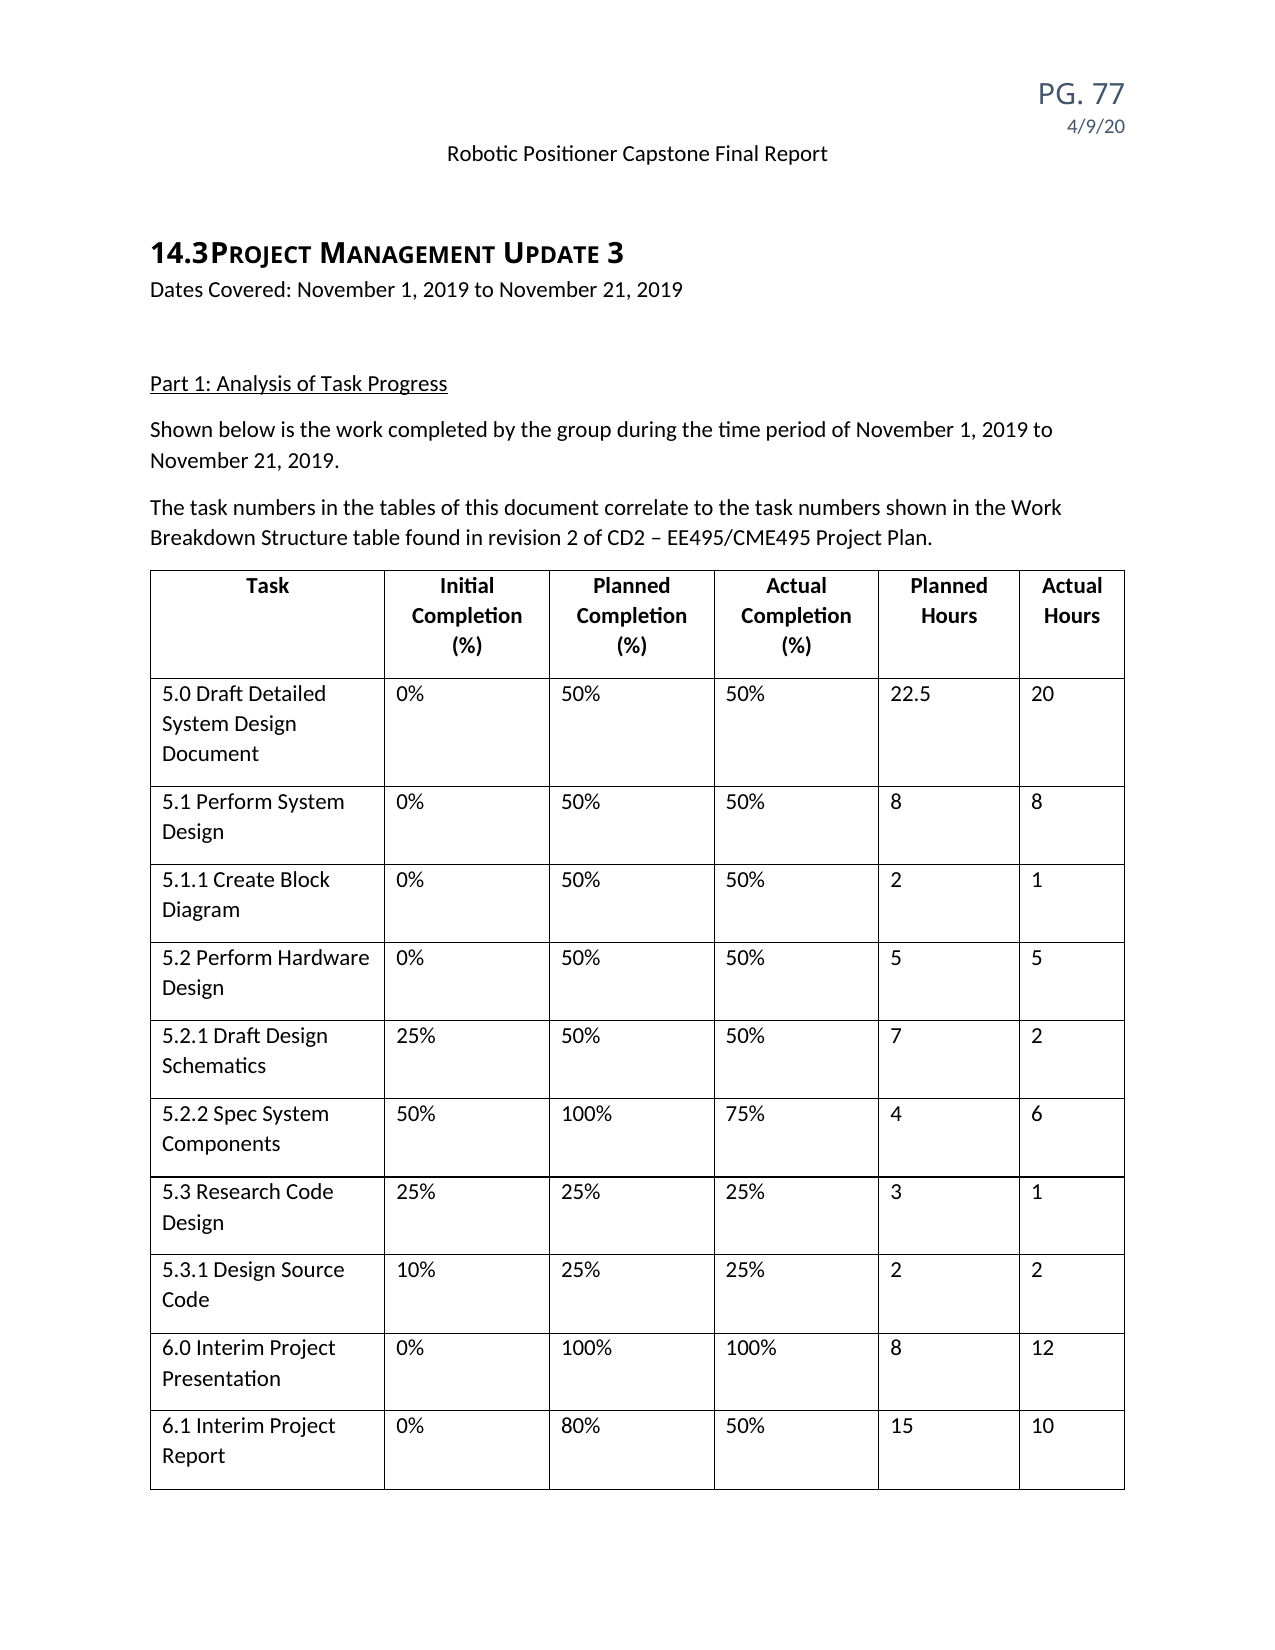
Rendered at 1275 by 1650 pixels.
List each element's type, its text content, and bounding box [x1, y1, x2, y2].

table_cell 50% [550, 865, 714, 942]
table_cell 50% [715, 787, 878, 864]
table_header Initial Completion (%) [385, 571, 549, 678]
table_cell 6.1 Interim Project Report [151, 1411, 384, 1488]
table_cell 25% [385, 1021, 549, 1098]
table_cell 25% [550, 1255, 714, 1332]
table_cell 6 [1020, 1099, 1124, 1176]
table_cell 50% [550, 679, 714, 786]
table_cell 8 [879, 787, 1019, 864]
table_cell 0% [385, 1411, 549, 1488]
table_cell 5.2.2 Spec System Components [151, 1099, 384, 1176]
table_cell 100% [550, 1099, 714, 1176]
table_header Planned Completion (%) [550, 571, 714, 678]
table_header Planned Hours [879, 571, 1019, 678]
table_cell 1 [1020, 865, 1124, 942]
table_cell 50% [715, 1411, 878, 1488]
table_cell 50% [715, 943, 878, 1020]
table_cell 2 [879, 865, 1019, 942]
table_cell 10 [1020, 1411, 1124, 1488]
table_cell 5.1.1 Create Block Diagram [151, 865, 384, 942]
table_cell 50% [550, 1021, 714, 1098]
table_cell 5.2 Perform Hardware Design [151, 943, 384, 1020]
table_cell 50% [385, 1099, 549, 1176]
table_cell 50% [550, 943, 714, 1020]
table_cell 2 [879, 1255, 1019, 1332]
text Shown below is the work completed by the group during the time period of November 1, 2019 to November 21, 2019. [150, 416, 1125, 474]
table_cell 12 [1020, 1334, 1124, 1410]
table_cell 3 [879, 1178, 1019, 1254]
table_cell 15 [879, 1411, 1019, 1488]
table_cell 0% [385, 865, 549, 942]
text Dates Covered: November 1, 2019 to November 21, 2019 [150, 275, 1125, 303]
table_cell 0% [385, 787, 549, 864]
table_cell 5.1 Perform System Design [151, 787, 384, 864]
table_cell 0% [385, 679, 549, 786]
table_cell 0% [385, 1334, 549, 1410]
table_cell 5.2.1 Draft Design Schematics [151, 1021, 384, 1098]
text Part 1: Analysis of Task Progress [150, 369, 1125, 397]
table_cell 4 [879, 1099, 1019, 1176]
table_cell 50% [715, 1021, 878, 1098]
table_cell 25% [385, 1178, 549, 1254]
table_cell 5 [1020, 943, 1124, 1020]
table_cell 80% [550, 1411, 714, 1488]
table_cell 8 [879, 1334, 1019, 1410]
table_cell 10% [385, 1255, 549, 1332]
table_cell 50% [550, 787, 714, 864]
table_cell 100% [715, 1334, 878, 1410]
table_cell 5.0 Draft Detailed System Design Document [151, 679, 384, 786]
table_cell 75% [715, 1099, 878, 1176]
table_cell 25% [715, 1255, 878, 1332]
table_cell 50% [715, 865, 878, 942]
table_header Actual Completion (%) [715, 571, 878, 678]
table_cell 6.0 Interim Project Presentation [151, 1334, 384, 1410]
table_cell 50% [715, 679, 878, 786]
text The task numbers in the tables of this document correlate to the task numbers shown in the Work Breakdown Structure table found in revision 2 of CD2 – EE495/CME495 Project Plan. [150, 493, 1125, 551]
table_header Task [151, 571, 384, 678]
table_cell 2 [1020, 1021, 1124, 1098]
table_cell 5.3.1 Design Source Code [151, 1255, 384, 1332]
subtitle Project Management Update 3 [150, 232, 1125, 272]
table_cell 7 [879, 1021, 1019, 1098]
table_cell 5.3 Research Code Design [151, 1178, 384, 1254]
table_cell 8 [1020, 787, 1124, 864]
table_cell 25% [715, 1178, 878, 1254]
table_cell 2 [1020, 1255, 1124, 1332]
table_cell 20 [1020, 679, 1124, 786]
table_cell 0% [385, 943, 549, 1020]
table_header Actual Hours [1020, 571, 1124, 678]
table_cell 1 [1020, 1178, 1124, 1254]
table_cell 100% [550, 1334, 714, 1410]
table_cell 5 [879, 943, 1019, 1020]
table_cell 22.5 [879, 679, 1019, 786]
table_cell 25% [550, 1178, 714, 1254]
